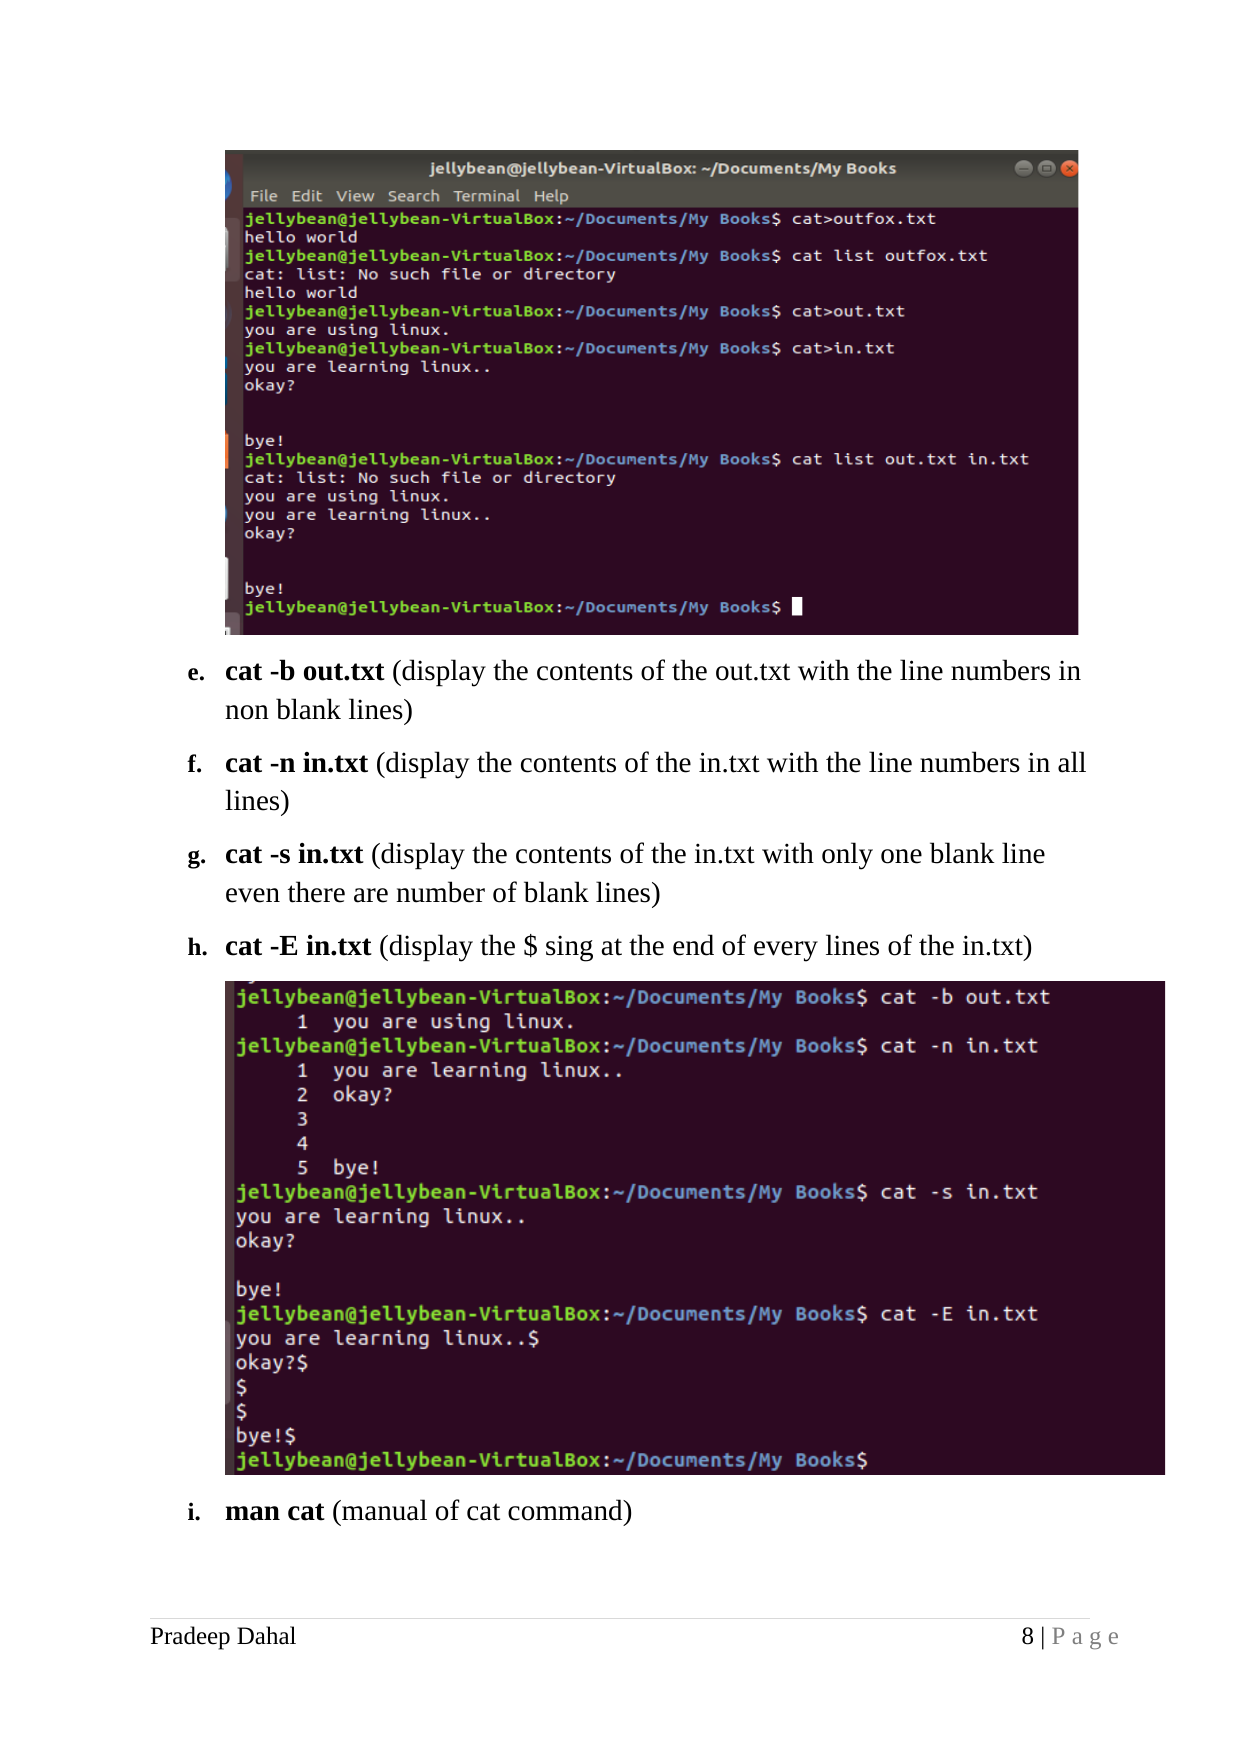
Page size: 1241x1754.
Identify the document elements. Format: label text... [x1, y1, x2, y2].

list cat -E in.txt (display the $ sing at the end of every lines of the in.txt) [187, 928, 1090, 962]
list man cat (manual of cat command) [187, 1493, 1090, 1527]
list cat -b out.txt (display the contents of the out.txt with the line numbers in non blank lines) [187, 653, 1090, 725]
list cat -s in.txt (display the contents of the in.txt with only one blank line even there are number of blank lines) [187, 837, 1090, 909]
list cat -n in.txt (display the contents of the in.txt with the line numbers in all lines) [187, 745, 1090, 817]
picture [225, 981, 1166, 1475]
picture [225, 150, 1079, 635]
